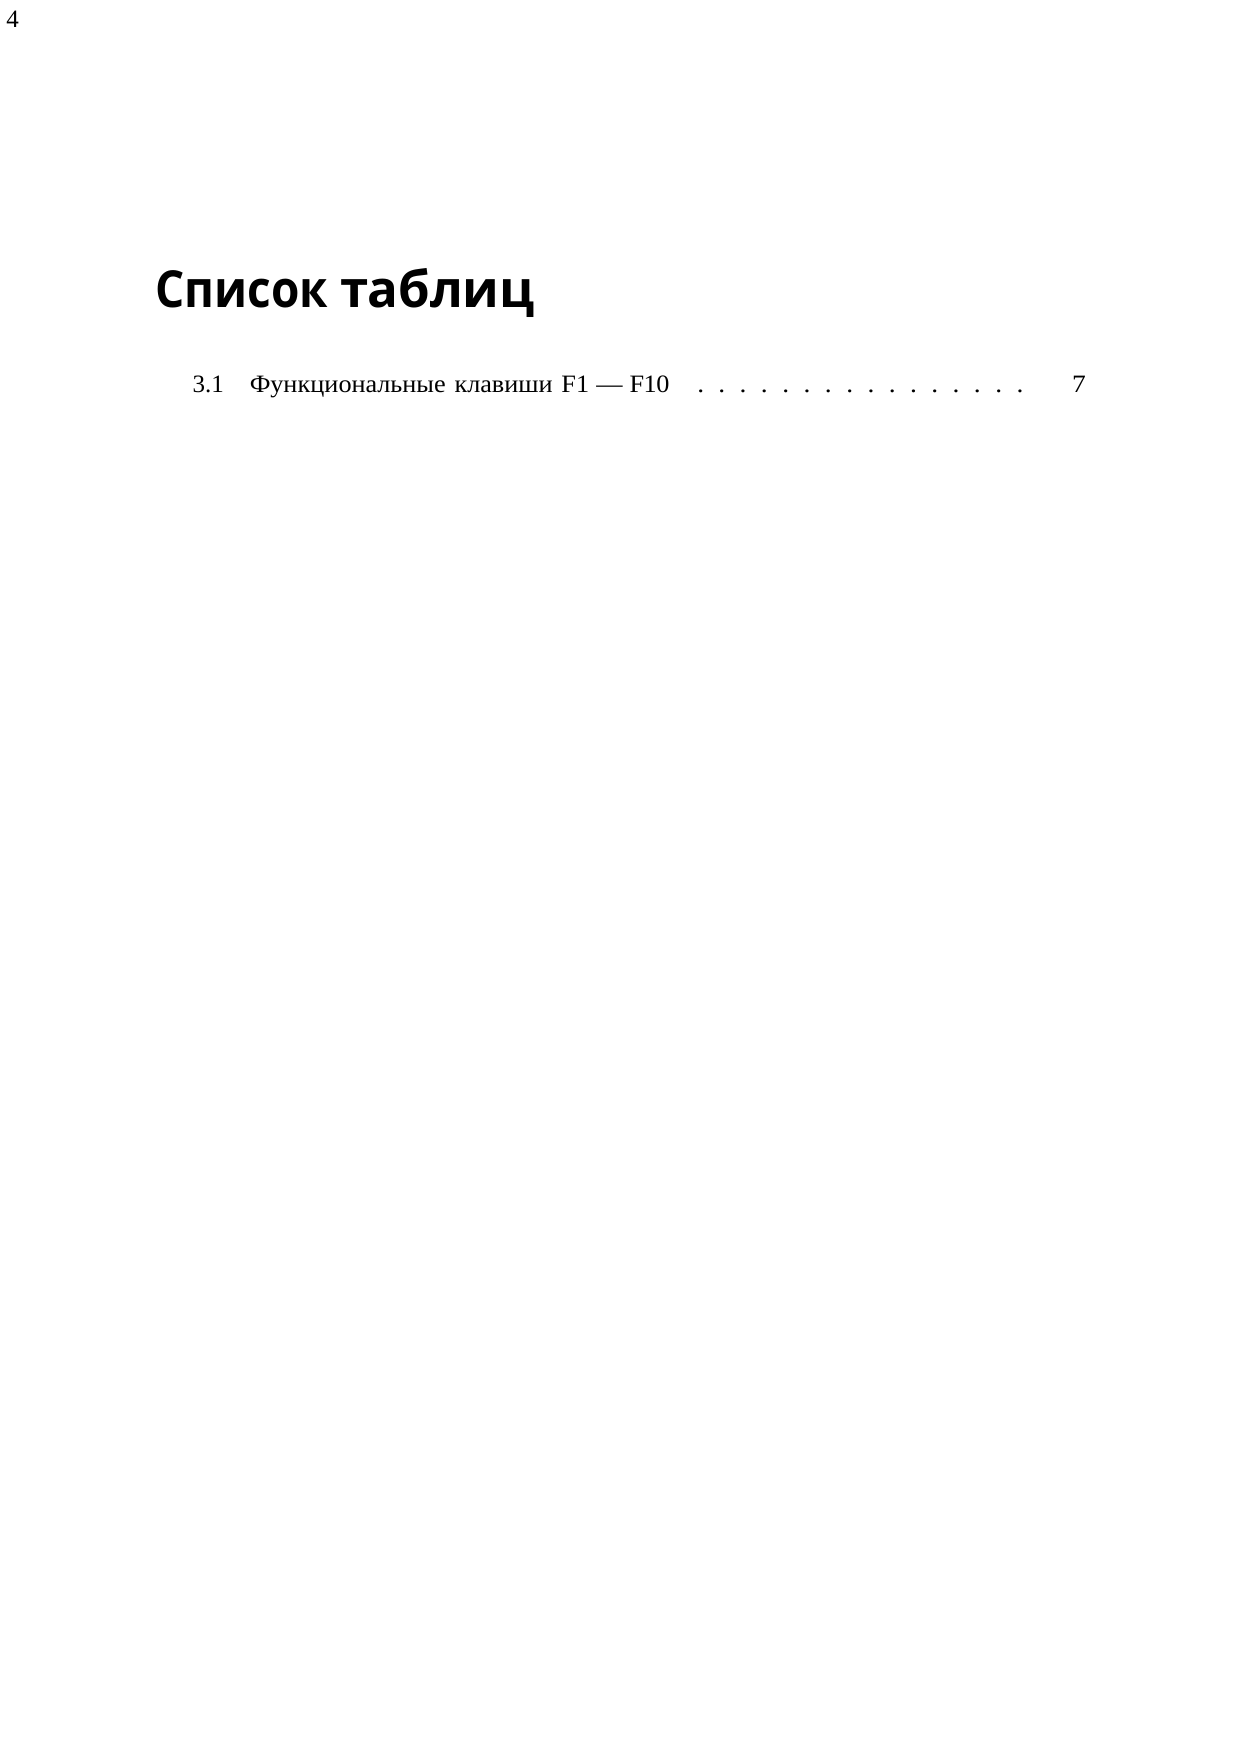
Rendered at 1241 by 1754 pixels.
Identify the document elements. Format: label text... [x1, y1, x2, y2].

text Список таблиц [155, 253, 1223, 322]
list Функциональные клавиши F1 — F10 . . . . . . . . . . . . . . . . 7 [192, 369, 1223, 398]
